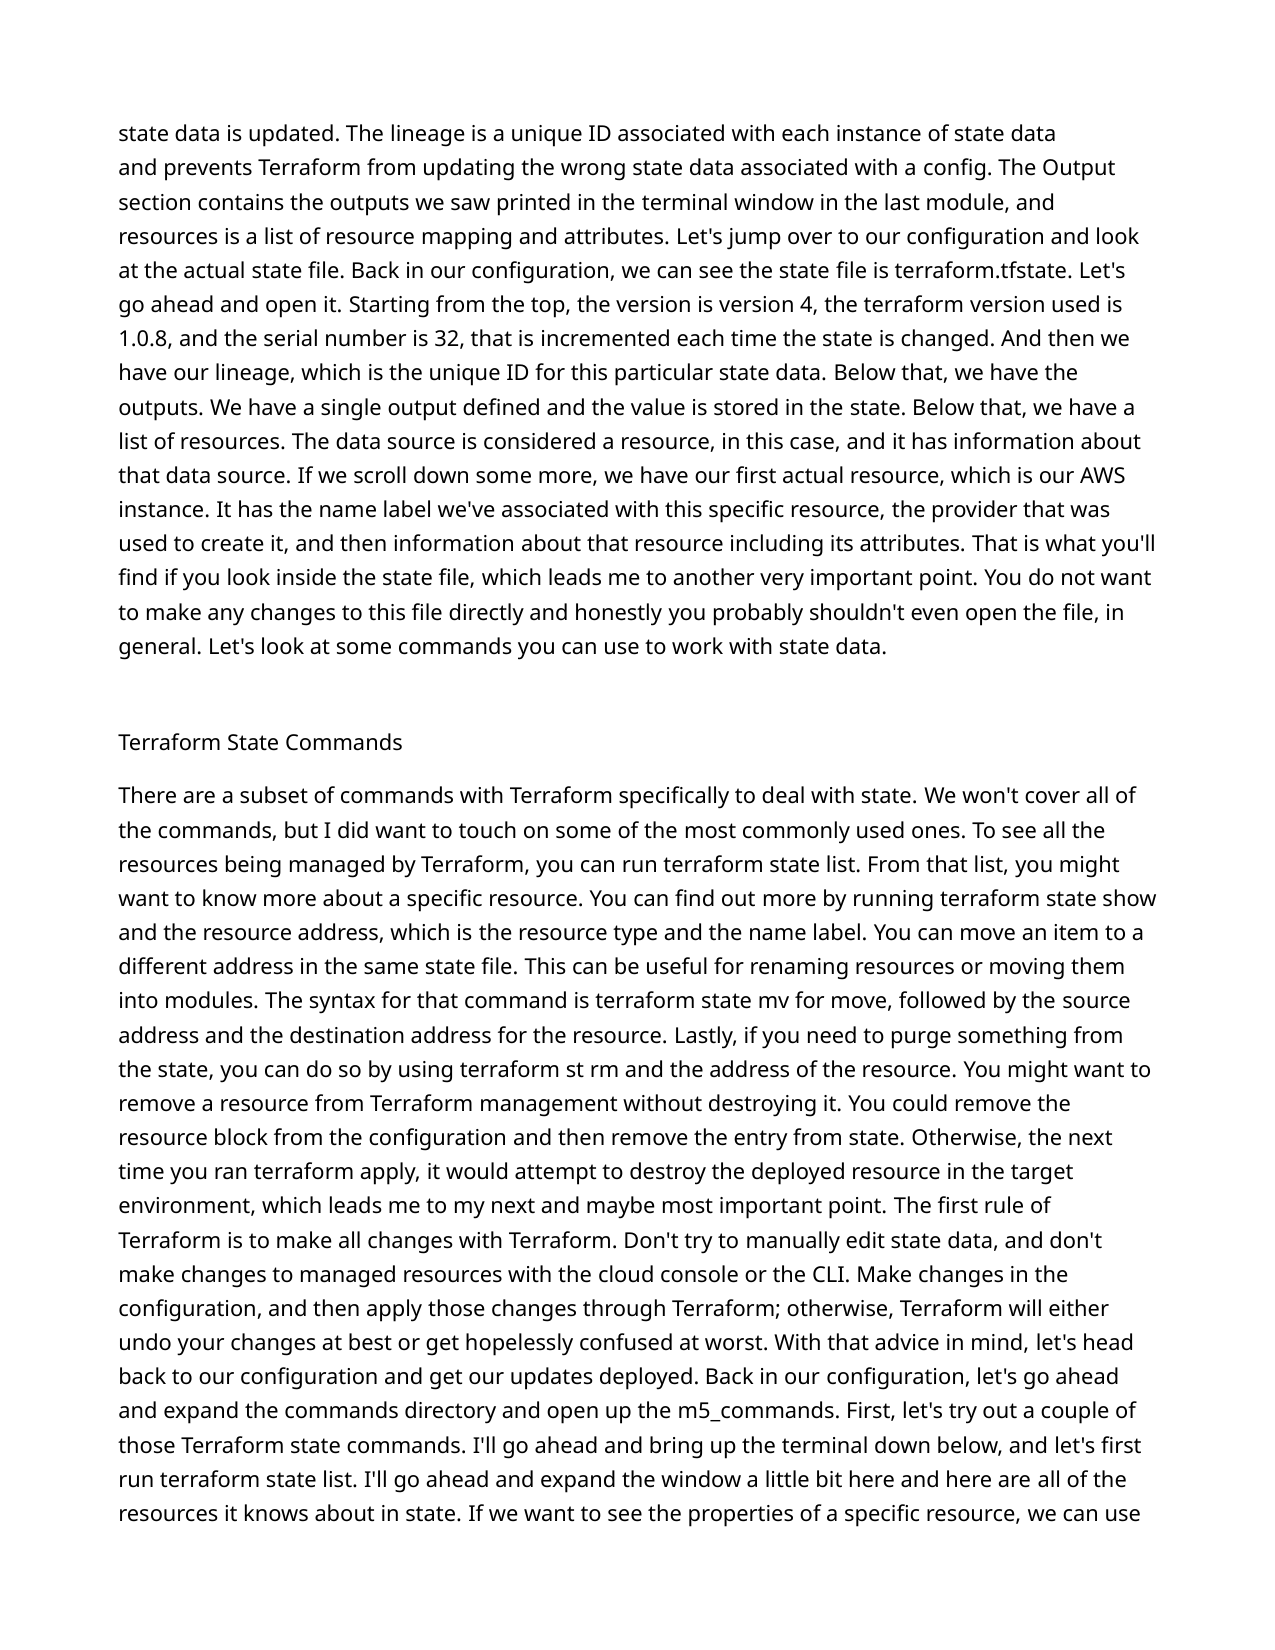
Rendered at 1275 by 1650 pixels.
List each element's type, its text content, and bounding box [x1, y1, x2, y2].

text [118, 781, 1157, 1528]
subtitle Terraform State Commands [118, 727, 1157, 757]
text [118, 118, 1157, 660]
